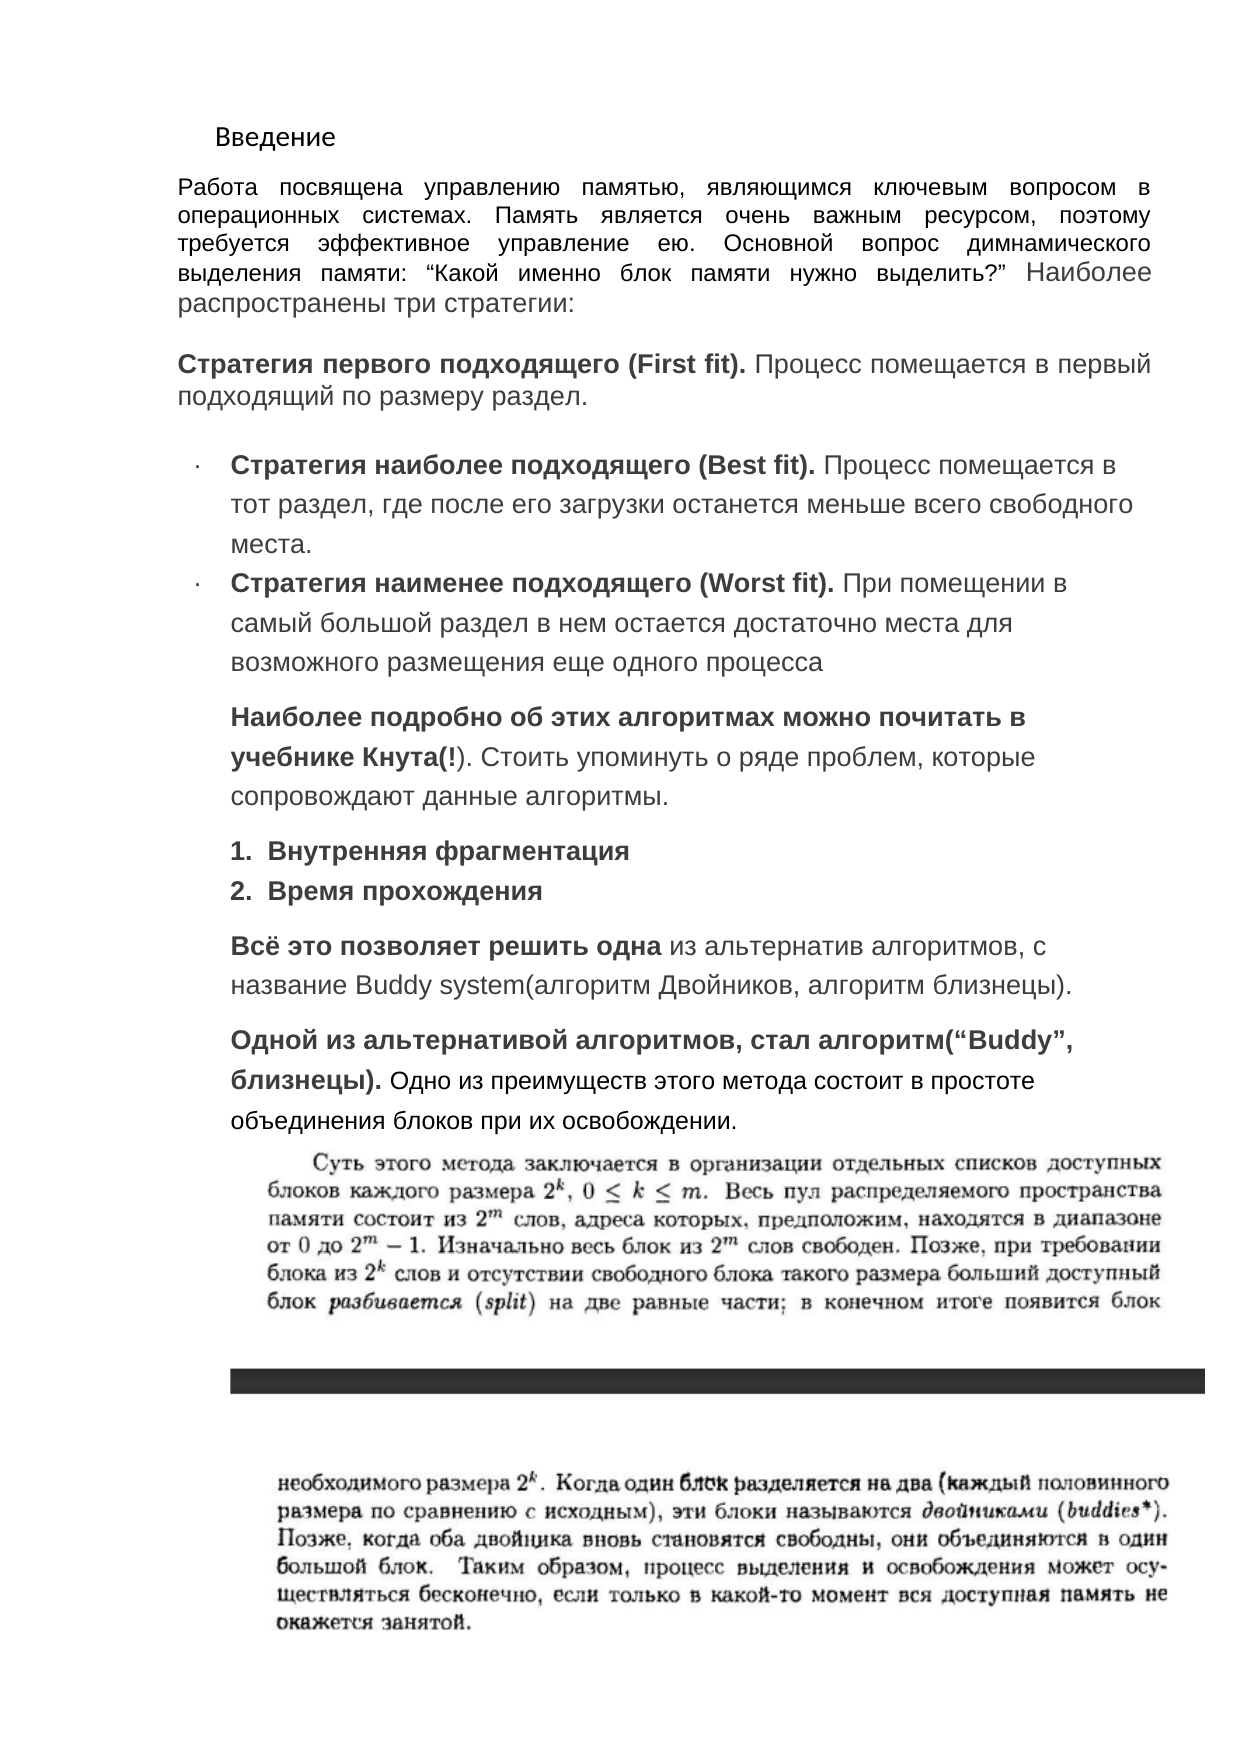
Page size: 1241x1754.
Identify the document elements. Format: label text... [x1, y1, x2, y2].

text Стратегия первого подходящего (First fit). Процесс помещается в первый подходящий по размеру раздел. [177, 348, 1152, 411]
text Введение [215, 118, 1152, 154]
list Стратегия наиболее подходящего (Best fit). Процесс помещается в тот раздел, где после его загрузки останется меньше всего свободного места. [193, 440, 1136, 559]
picture [230, 1150, 1205, 1634]
list Внутренняя фрагментация [230, 827, 1136, 866]
text Одной из альтернативой алгоритмов, стал алгоритм(“Buddy”, близнецы). Одно из преимуществ этого метода состоит в простоте объединения блоков при их освобождении. [230, 1016, 1136, 1134]
text Работа посвящена управлению памятью, являющимся ключевым вопросом в операционных системах. Память является очень важным ресурсом, поэтому требуется эффективное управление ею. Основной вопрос димнамического выделения памяти: “Какой именно блок памяти нужно выделить?” Наиболее распространены три стратегии: [177, 173, 1152, 318]
list Стратегия наименее подходящего (Worst fit). При помещении в самый большой раздел в нем остается достаточно места для возможного размещения еще одного процесса [193, 559, 1136, 677]
text Всё это позволяет решить одна из альтернатив алгоритмов, с название Buddy system(алгоритм Двойников, алгоритм близнецы). [230, 922, 1136, 1001]
text Наиболее подробно об этих алгоритмах можно почитать в учебнике Кнута(!). Стоить упоминуть о ряде проблем, которые сопровождают данные алгоритмы. [230, 693, 1136, 811]
list Время прохождения [230, 866, 1136, 906]
